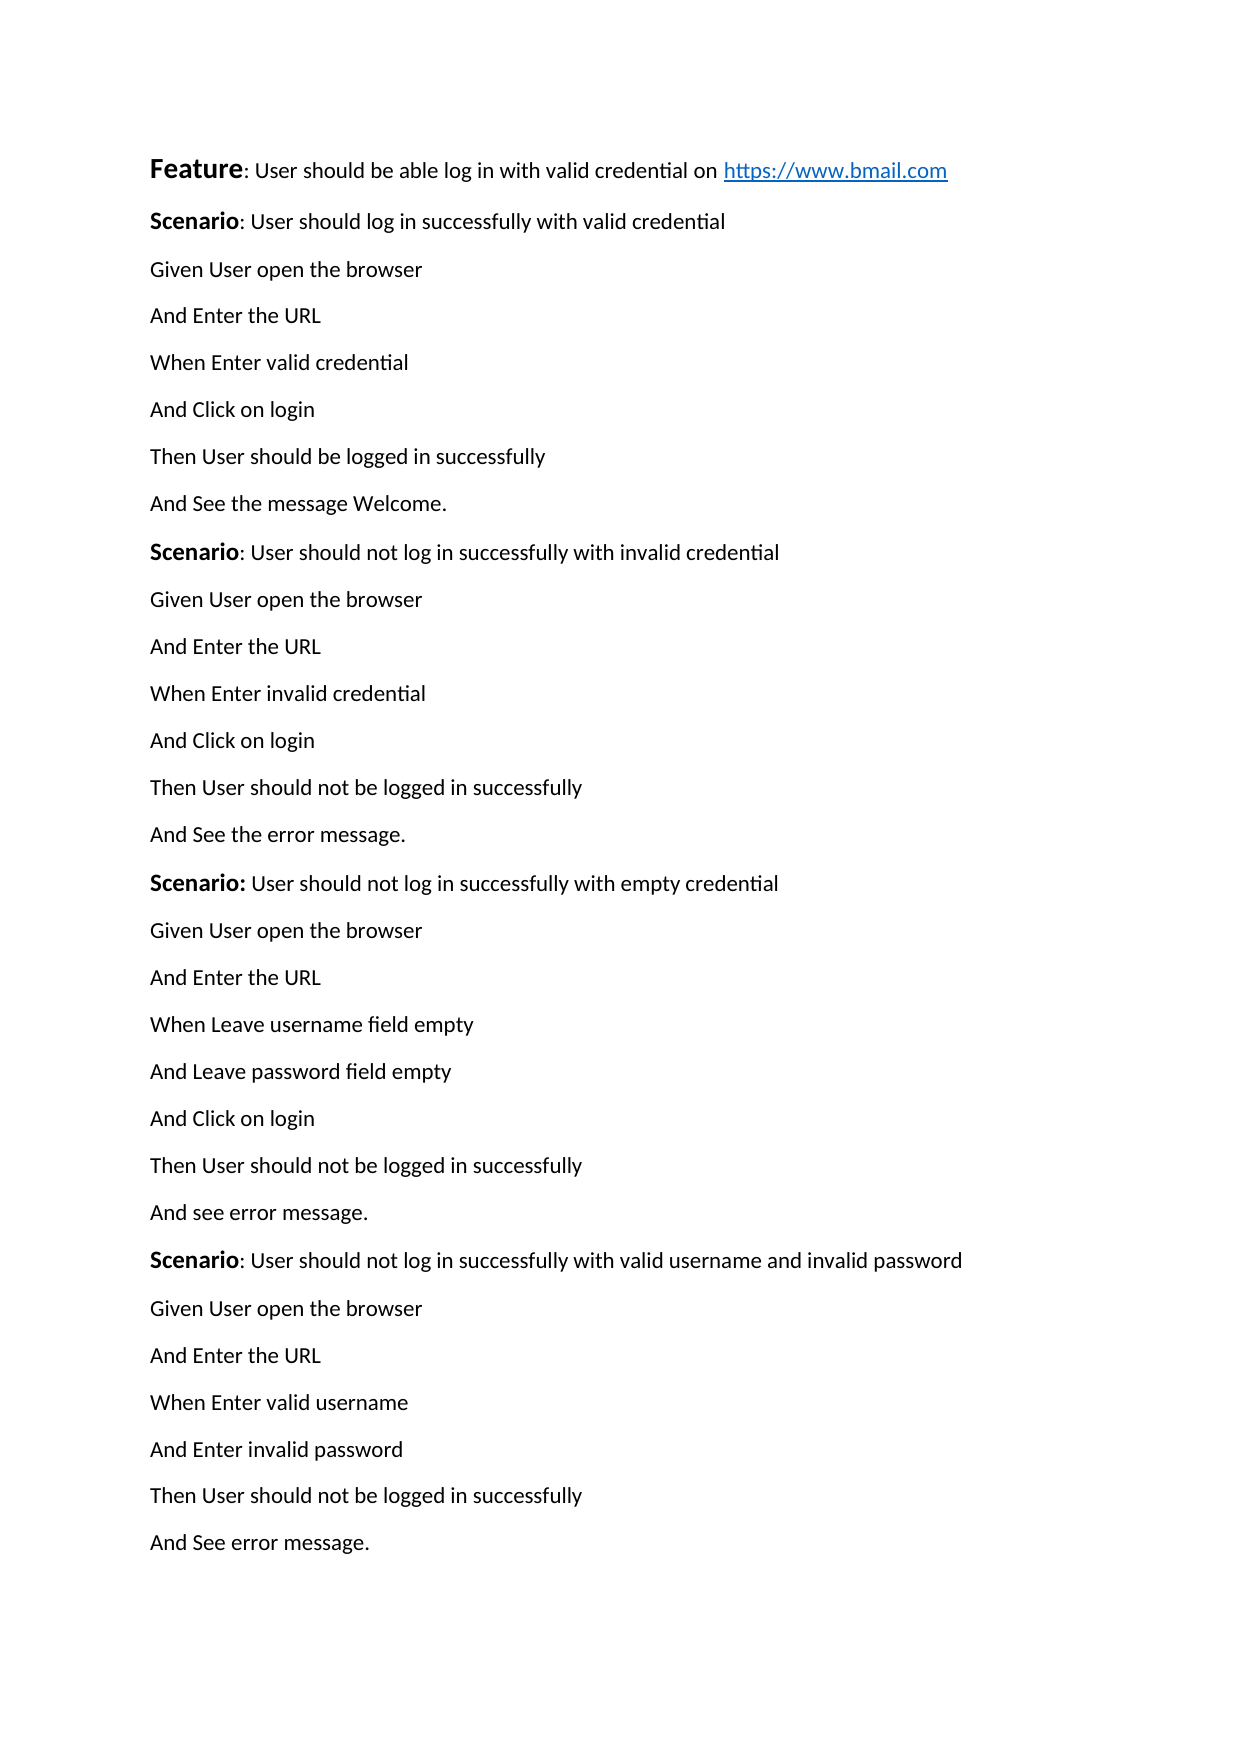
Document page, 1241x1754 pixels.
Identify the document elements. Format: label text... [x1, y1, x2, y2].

text Given User open the browser [150, 916, 1090, 944]
text And Enter the URL [150, 302, 1090, 329]
text When Enter valid credential [150, 348, 1090, 376]
text And see error message. [150, 1198, 1090, 1226]
text When Enter invalid credential [150, 679, 1090, 707]
text Scenario: User should log in successfully with valid credential [150, 205, 1090, 236]
text When Leave username field empty [150, 1010, 1090, 1038]
text Then User should not be logged in successfully [150, 773, 1090, 801]
text Scenario: User should not log in successfully with valid username and invalid password [150, 1244, 1090, 1275]
text Given User open the browser [150, 255, 1090, 283]
text Scenario: User should not log in successfully with invalid credential [150, 536, 1090, 566]
text And See the message Welcome. [150, 489, 1090, 517]
text And Enter the URL [150, 1341, 1090, 1369]
text And Enter the URL [150, 632, 1090, 660]
text And See error message. [150, 1528, 1090, 1556]
text Then User should be logged in successfully [150, 442, 1090, 470]
text Then User should not be logged in successfully [150, 1151, 1090, 1179]
text Feature: User should be able log in with valid credential on https://www.bmail.com [150, 150, 1090, 186]
text And Click on login [150, 726, 1090, 754]
text Given User open the browser [150, 1294, 1090, 1322]
text And Click on login [150, 1104, 1090, 1132]
text And Leave password field empty [150, 1057, 1090, 1085]
text And See the error message. [150, 820, 1090, 848]
text And Click on login [150, 395, 1090, 423]
text And Enter the URL [150, 963, 1090, 991]
text When Enter valid username [150, 1388, 1090, 1416]
text Scenario: User should not log in successfully with empty credential [150, 867, 1090, 897]
text Given User open the browser [150, 586, 1090, 613]
text Then User should not be logged in successfully [150, 1482, 1090, 1509]
text And Enter invalid password [150, 1435, 1090, 1463]
